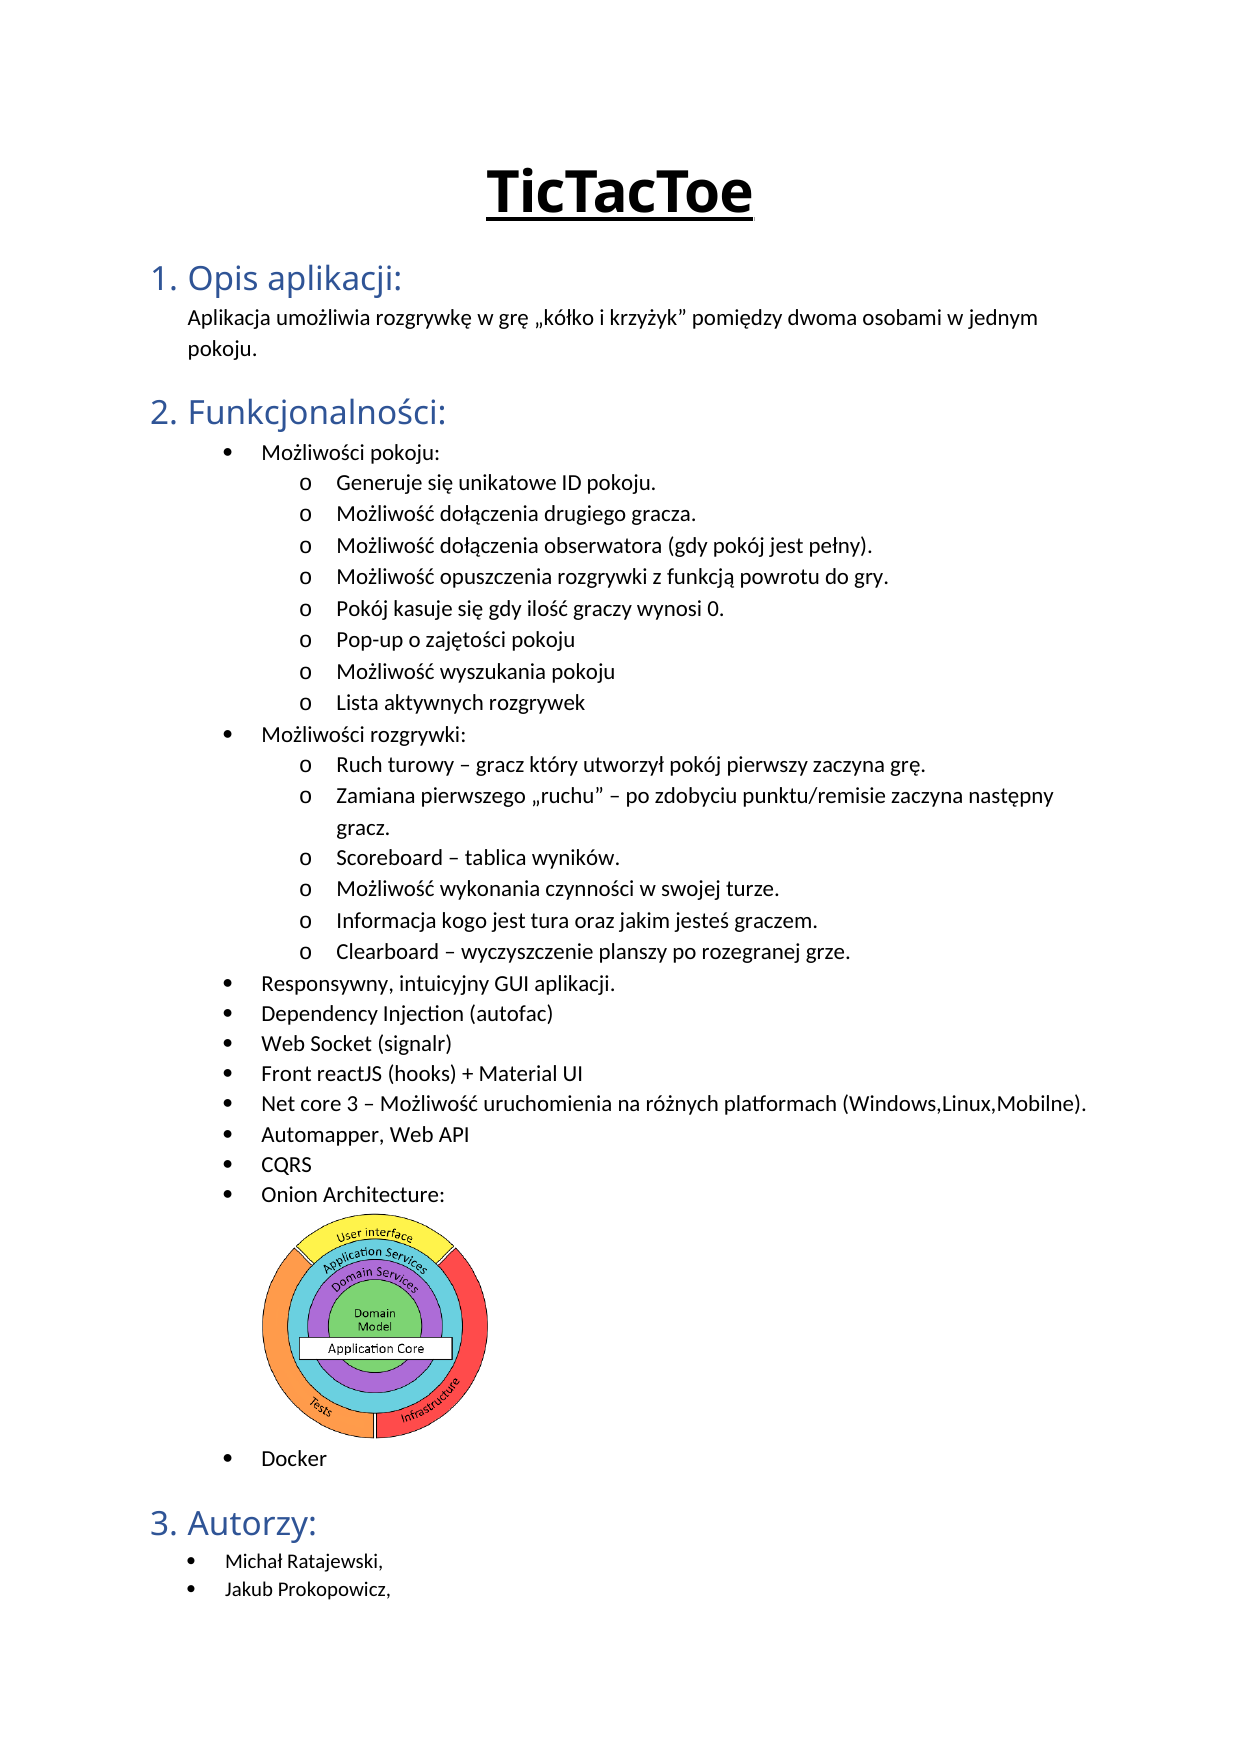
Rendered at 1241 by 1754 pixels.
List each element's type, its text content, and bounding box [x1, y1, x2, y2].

list Automapper, Web API [224, 1120, 1090, 1148]
list Możliwość dołączenia drugiego gracza. [299, 499, 1090, 529]
list Ruch turowy – gracz który utworzył pokój pierwszy zaczyna grę. [299, 750, 1090, 779]
list Zamiana pierwszego „ruchu” – po zdobyciu punktu/remisie zaczyna następny gracz. [299, 781, 1090, 841]
list Informacja kogo jest tura oraz jakim jesteś graczem. [299, 906, 1090, 935]
list Responsywny, intuicyjny GUI aplikacji. [224, 969, 1090, 997]
list Front reactJS (hooks) + Material UI [224, 1059, 1090, 1087]
list Clearboard – wyczyszczenie planszy po rozegranej grze. [299, 937, 1090, 966]
list Generuje się unikatowe ID pokoju. [299, 468, 1090, 497]
picture [261, 1211, 490, 1440]
list Możliwość wykonania czynności w swojej turze. [299, 874, 1090, 903]
list Docker [224, 1210, 1090, 1472]
list Możliwość opuszczenia rozgrywki z funkcją powrotu do gry. [299, 562, 1090, 592]
list Onion Architecture: [224, 1180, 1090, 1208]
list Michał Ratajewski, [187, 1548, 1090, 1574]
list Pokój kasuje się gdy ilość graczy wynosi 0. [299, 594, 1090, 623]
list Lista aktywnych rozgrywek [299, 688, 1090, 717]
subtitle Funkcjonalności: [150, 389, 1090, 434]
title TicTacToe [150, 150, 1090, 229]
list Scoreboard – tablica wyników. [299, 843, 1090, 872]
list Możliwości rozgrywki: [224, 720, 1090, 748]
list Możliwości pokoju: [224, 438, 1090, 466]
list Jakub Prokopowicz, [187, 1576, 1090, 1601]
text Aplikacja umożliwia rozgrywkę w grę „kółko i krzyżyk” pomiędzy dwoma osobami w jednym pokoju. [187, 303, 1090, 362]
list CQRS [224, 1150, 1090, 1178]
list Pop-up o zajętości pokoju [299, 625, 1090, 654]
list Net core 3 – Możliwość uruchomienia na różnych platformach (Windows,Linux,Mobilne). [224, 1089, 1090, 1118]
list Możliwość dołączenia obserwatora (gdy pokój jest pełny). [299, 531, 1090, 560]
list Możliwość wyszukania pokoju [299, 657, 1090, 686]
list Web Socket (signalr) [224, 1029, 1090, 1057]
list Dependency Injection (autofac) [224, 999, 1090, 1027]
subtitle Opis aplikacji: [150, 254, 1090, 300]
subtitle Autorzy: [150, 1499, 1090, 1545]
